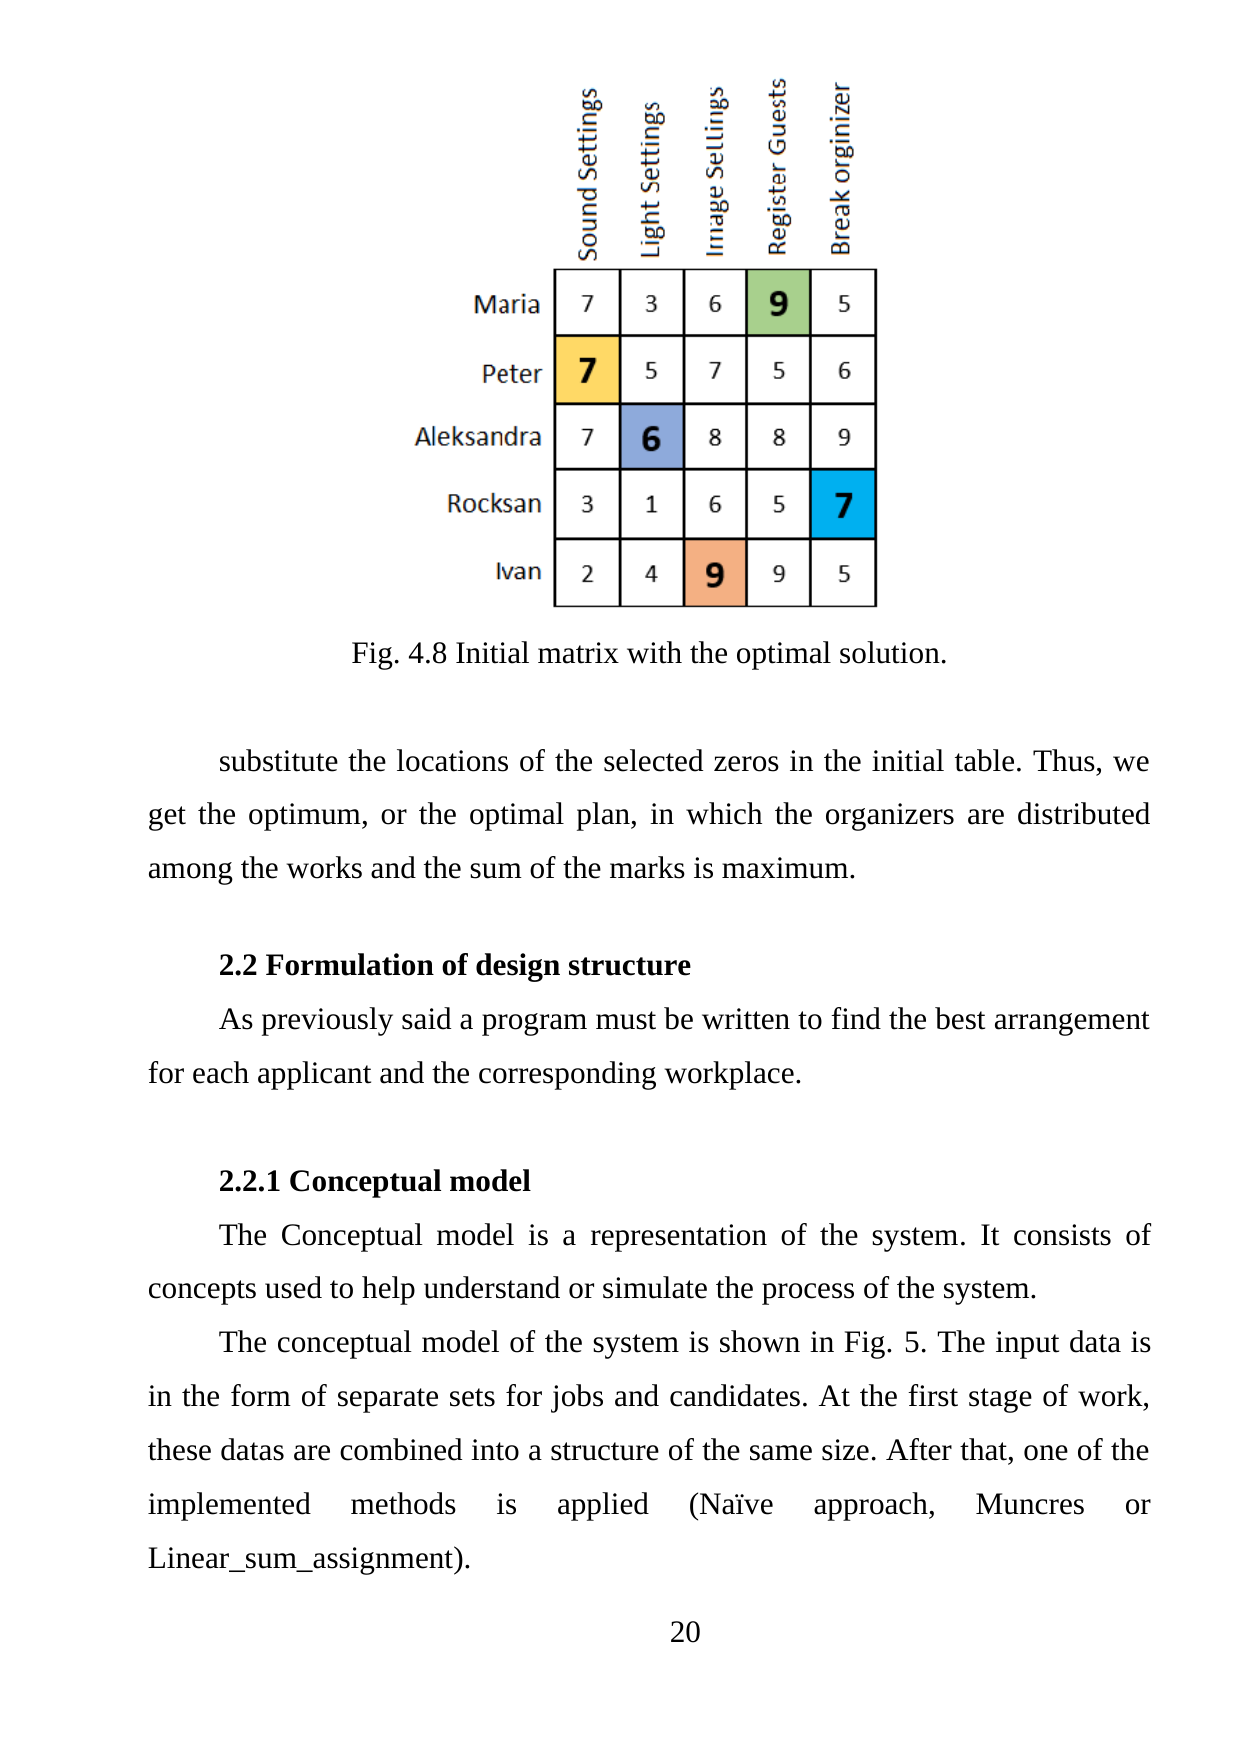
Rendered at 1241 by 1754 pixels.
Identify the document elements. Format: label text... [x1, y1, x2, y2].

picture [412, 75, 887, 617]
text 2.2 Formulation of design structure [148, 946, 1152, 982]
text Fig. 4.8 Initial matrix with the optimal solution. [148, 634, 1152, 670]
text As previously said a program must be written to find the best arrangement for each applicant and the corresponding workplace. [148, 1000, 1152, 1090]
text The conceptual model of the system is shown in Fig. 5. The input data is in the form of separate sets for jobs and candidates. At the first stage of work, these datas are combined into a structure of the same size. After that, one of the implemented methods is applied (Naïve approach, Muncres or Linear_sum_assignment). [148, 1323, 1152, 1575]
text substitute the locations of the selected zeros in the initial table. Thus, we get the optimum, or the optimal plan, in which the organizers are distributed among the works and the sum of the marks is maximum. [148, 742, 1152, 885]
text The Conceptual model is a representation of the system. It consists of concepts used to help understand or simulate the process of the system. [148, 1216, 1152, 1306]
text 2.2.1 Conceptual model [148, 1162, 1152, 1198]
